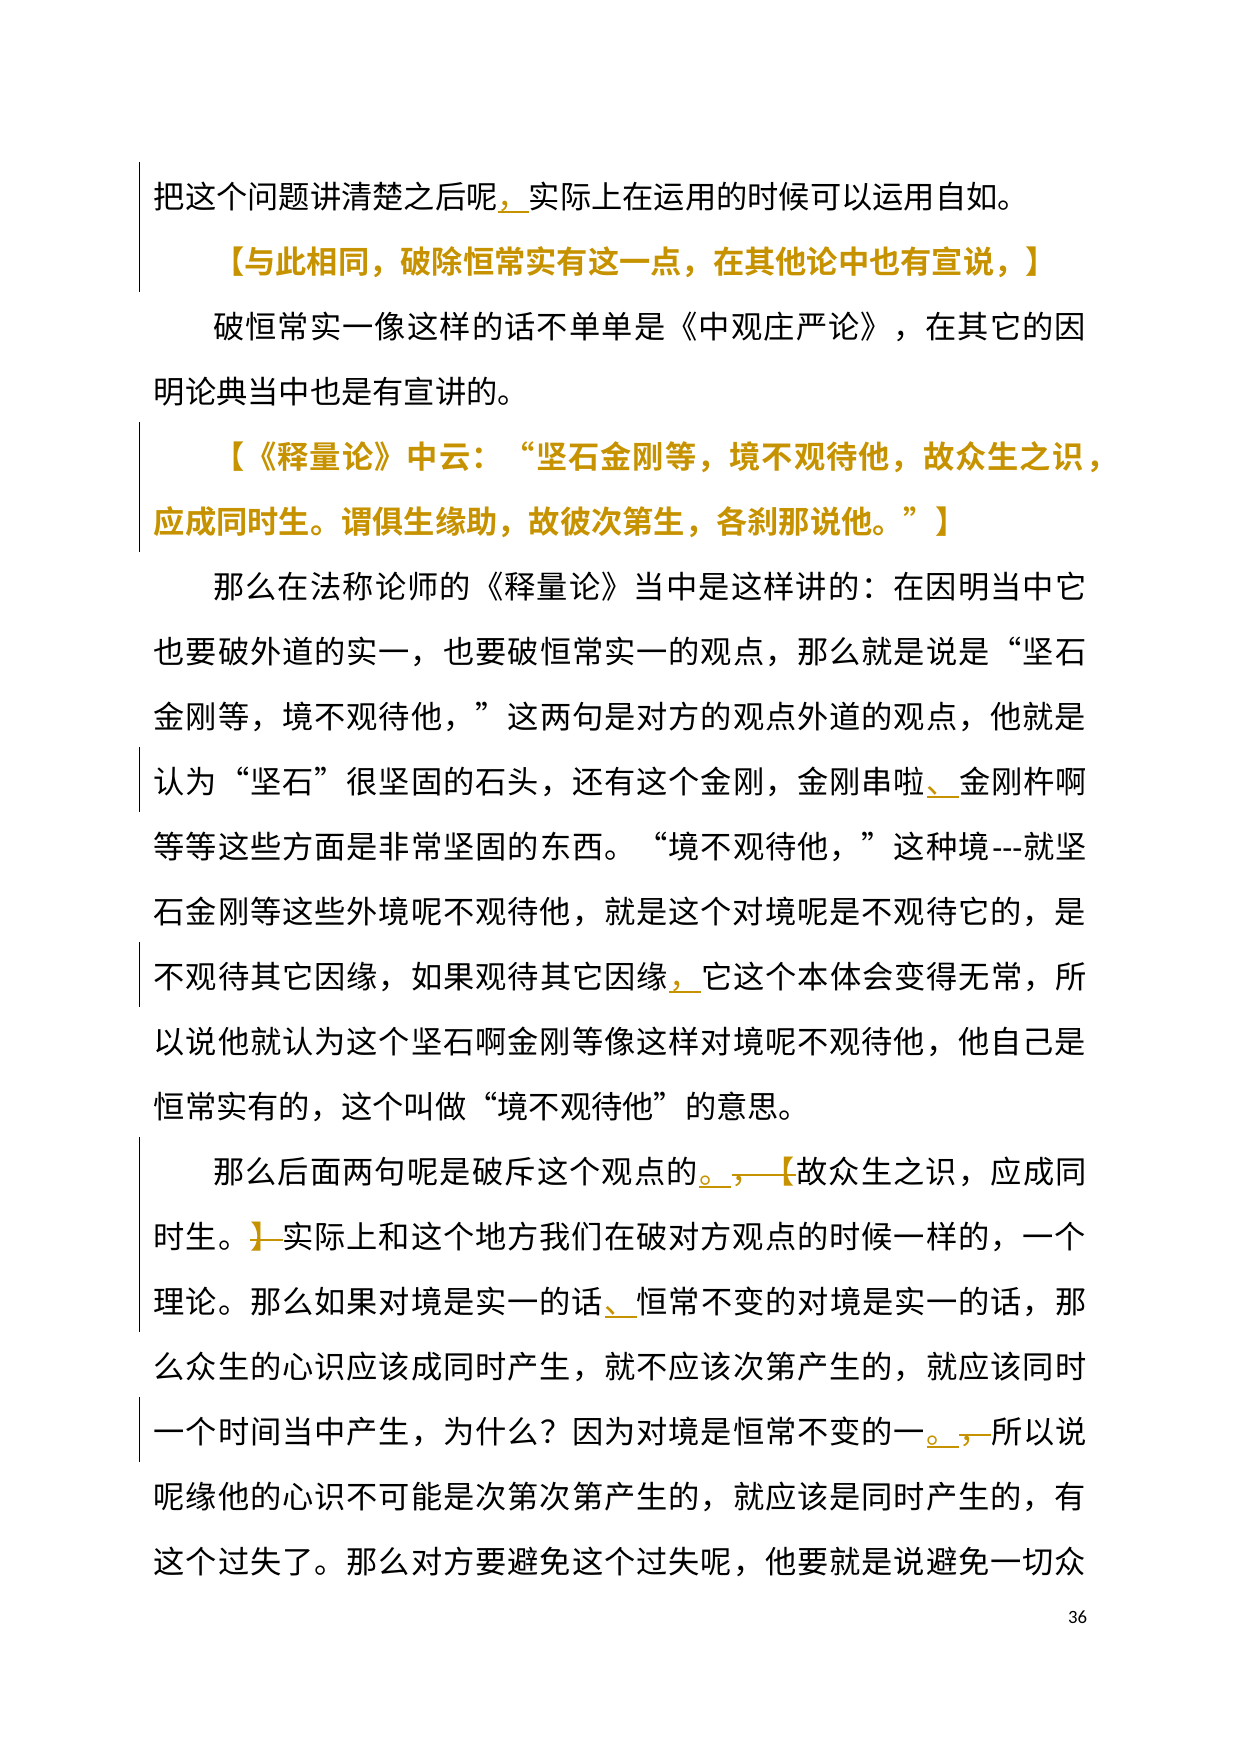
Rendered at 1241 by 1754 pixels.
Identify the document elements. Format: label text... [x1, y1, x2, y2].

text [153, 162, 1087, 227]
text 【与此相同，破除恒常实有这一点，在其他论中也有宣说，】 [153, 227, 1087, 292]
text 【《释量论》中云：“坚石金刚等，境不观待他，故众生之识，应成同时生。谓俱生缘助，故彼次第生，各刹那说他。”】 [153, 422, 1087, 552]
text 那么在法称论师的《释量论》当中是这样讲的：在因明当中它也要破外道的实一，也要破恒常实一的观点，那么就是说是“坚石金刚等，境不观待他，”这两句是对方的观点外道的观点，他就是认为“坚石”很坚固的石头，还有这个金刚，金刚串啦金刚杵啊等等这些方面是非常坚固的东西。“境不观待他，”这种境---就坚石金刚等这些外境呢不观待他，就是这个对境呢是不观待它的，是不观待其它因缘，如果观待其它因缘它这个本体会变得无常，所以说他就认为这个坚石啊金刚等像这样对境呢不观待他，他自己是恒常实有的，这个叫做“境不观待他”的意思。 [153, 552, 1087, 1137]
text 破恒常实一像这样的话不单单是《中观庄严论》，在其它的因明论典当中也是有宣讲的。 [153, 292, 1087, 422]
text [153, 1137, 1087, 1592]
